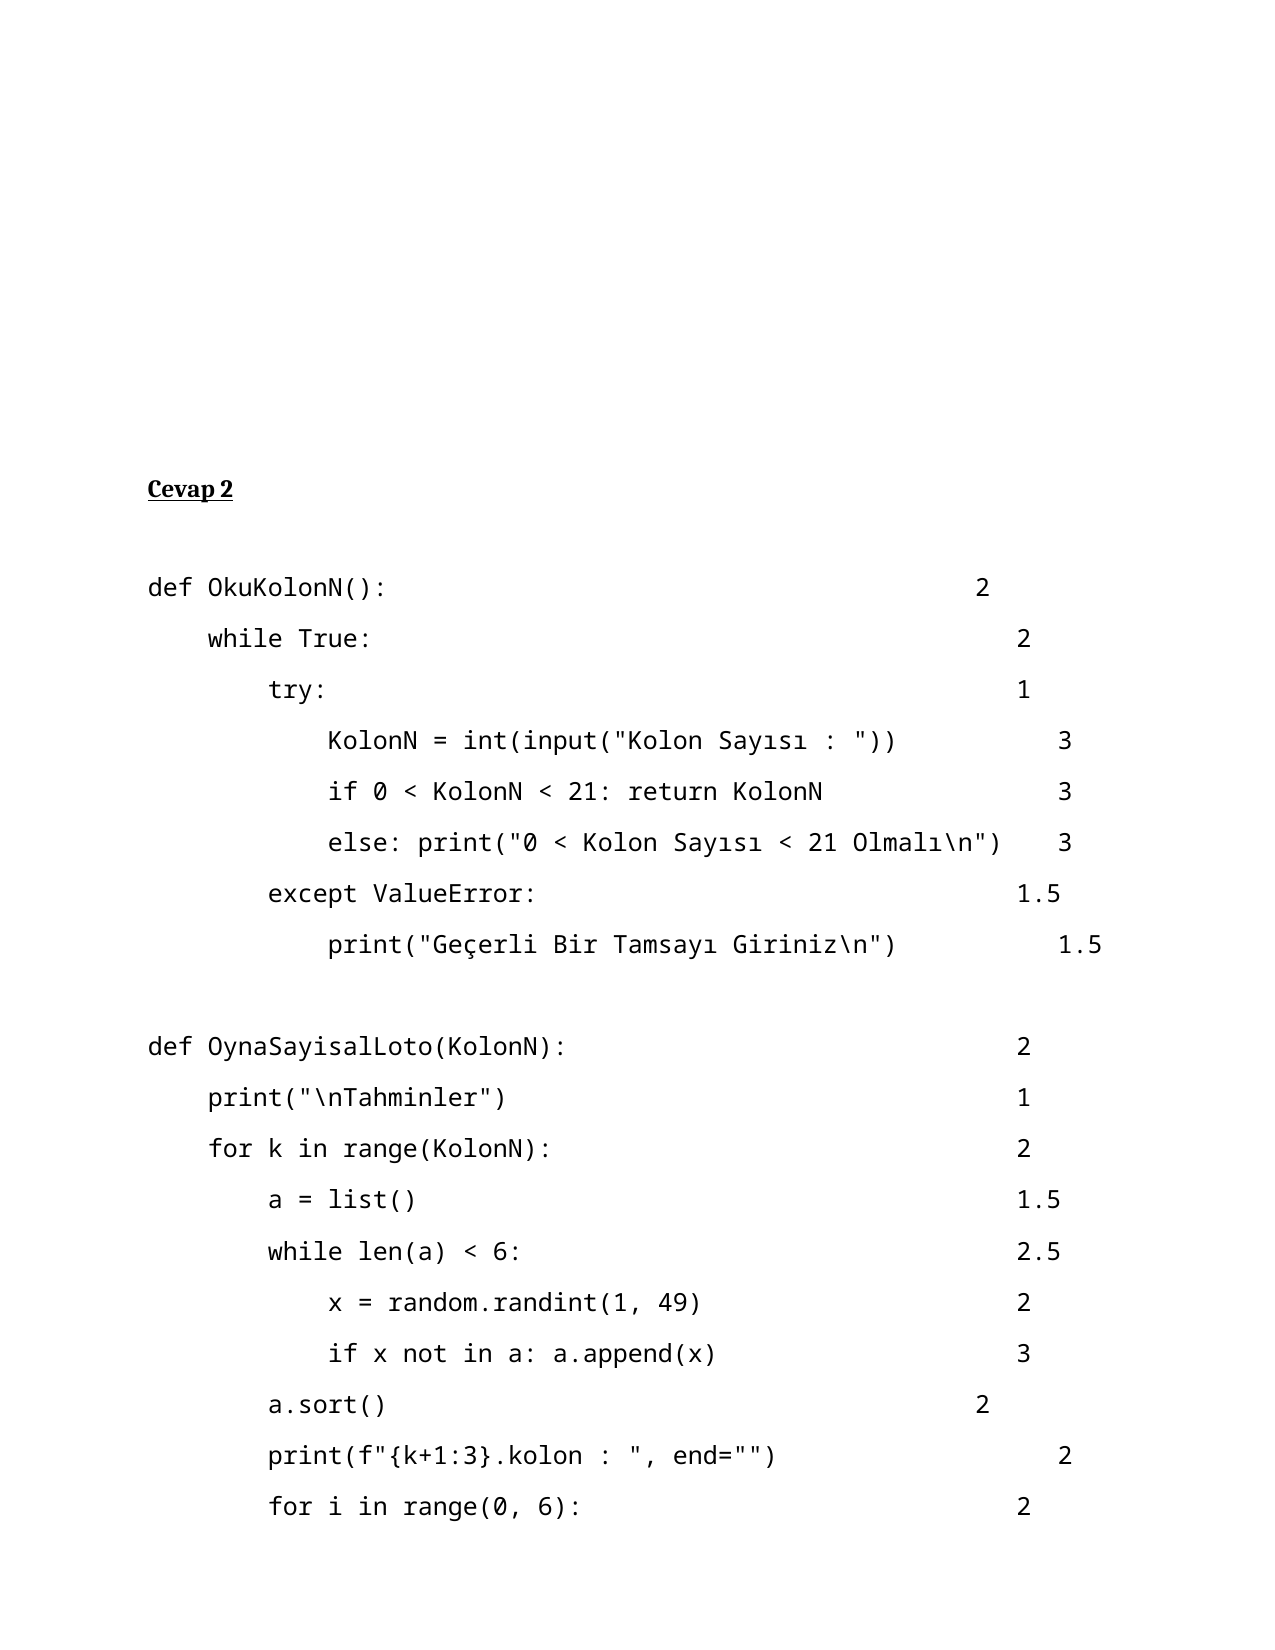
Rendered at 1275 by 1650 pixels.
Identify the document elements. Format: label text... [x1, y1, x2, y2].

text for i in range(0, 6): 2 [148, 1488, 1127, 1522]
text else: print("0 < Kolon Sayısı < 21 Olmalı\n") 3 [148, 825, 1127, 859]
text while True: 2 [148, 621, 1127, 655]
text except ValueError: 1.5 [148, 876, 1127, 910]
text if 0 < KolonN < 21: return KolonN 3 [148, 774, 1127, 808]
text KolonN = int(input("Kolon Sayısı : ")) 3 [148, 723, 1127, 757]
text try: 1 [148, 672, 1127, 706]
text while len(a) < 6: 2.5 [148, 1233, 1127, 1267]
text if x not in a: a.append(x) 3 [148, 1335, 1127, 1369]
text for k in range(KolonN): 2 [148, 1131, 1127, 1165]
text def OynaSayisalLoto(KolonN): 2 [148, 1029, 1127, 1063]
text print(f"{k+1:3}.kolon : ", end="") 2 [148, 1437, 1127, 1471]
text print("Geçerli Bir Tamsayı Giriniz\n") 1.5 [148, 927, 1127, 961]
text x = random.randint(1, 49) 2 [148, 1284, 1127, 1318]
text a = list() 1.5 [148, 1182, 1127, 1216]
text def OkuKolonN(): 2 [148, 569, 1127, 604]
text Cevap 2 [148, 475, 1127, 504]
text a.sort() 2 [148, 1386, 1127, 1420]
text print("\nTahminler") 1 [148, 1080, 1127, 1114]
